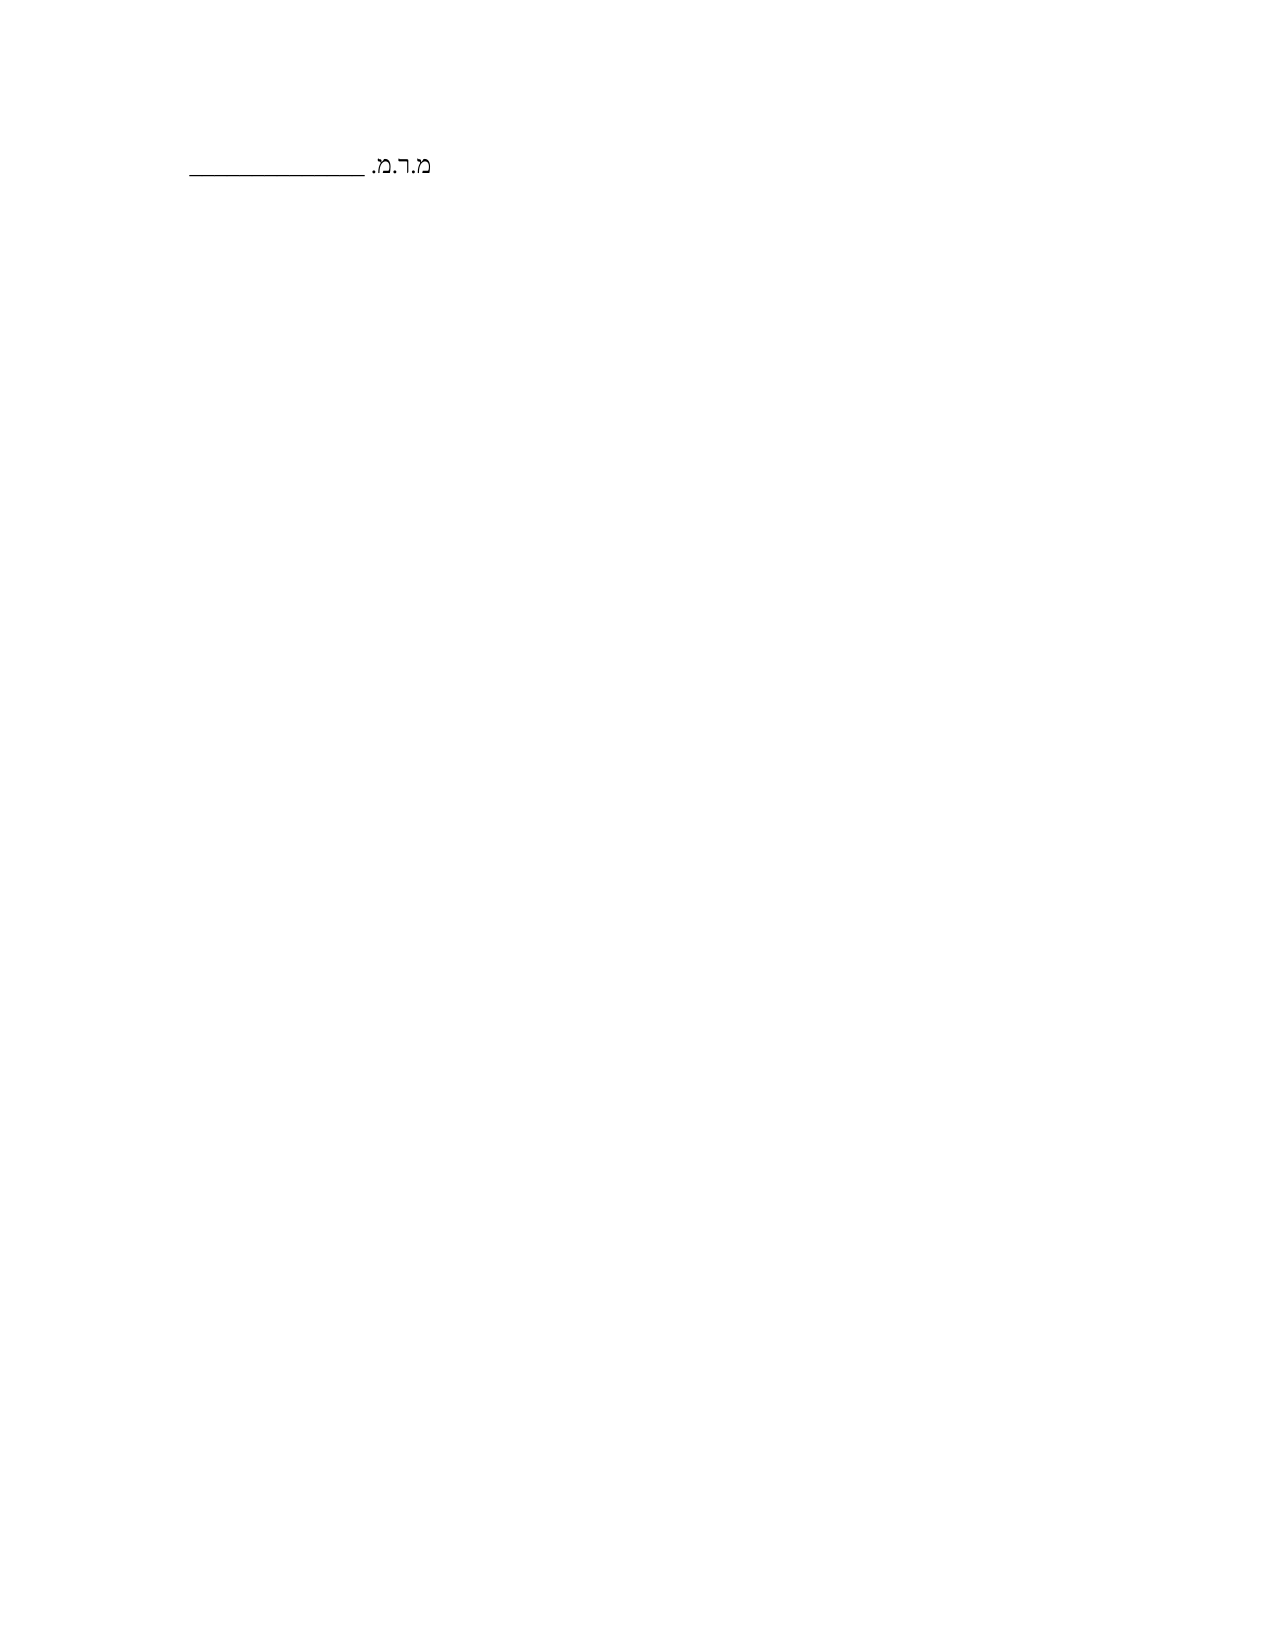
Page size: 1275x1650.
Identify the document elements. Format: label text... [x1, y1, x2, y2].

text מ.ר.מ. ______________ [131, 150, 1162, 179]
